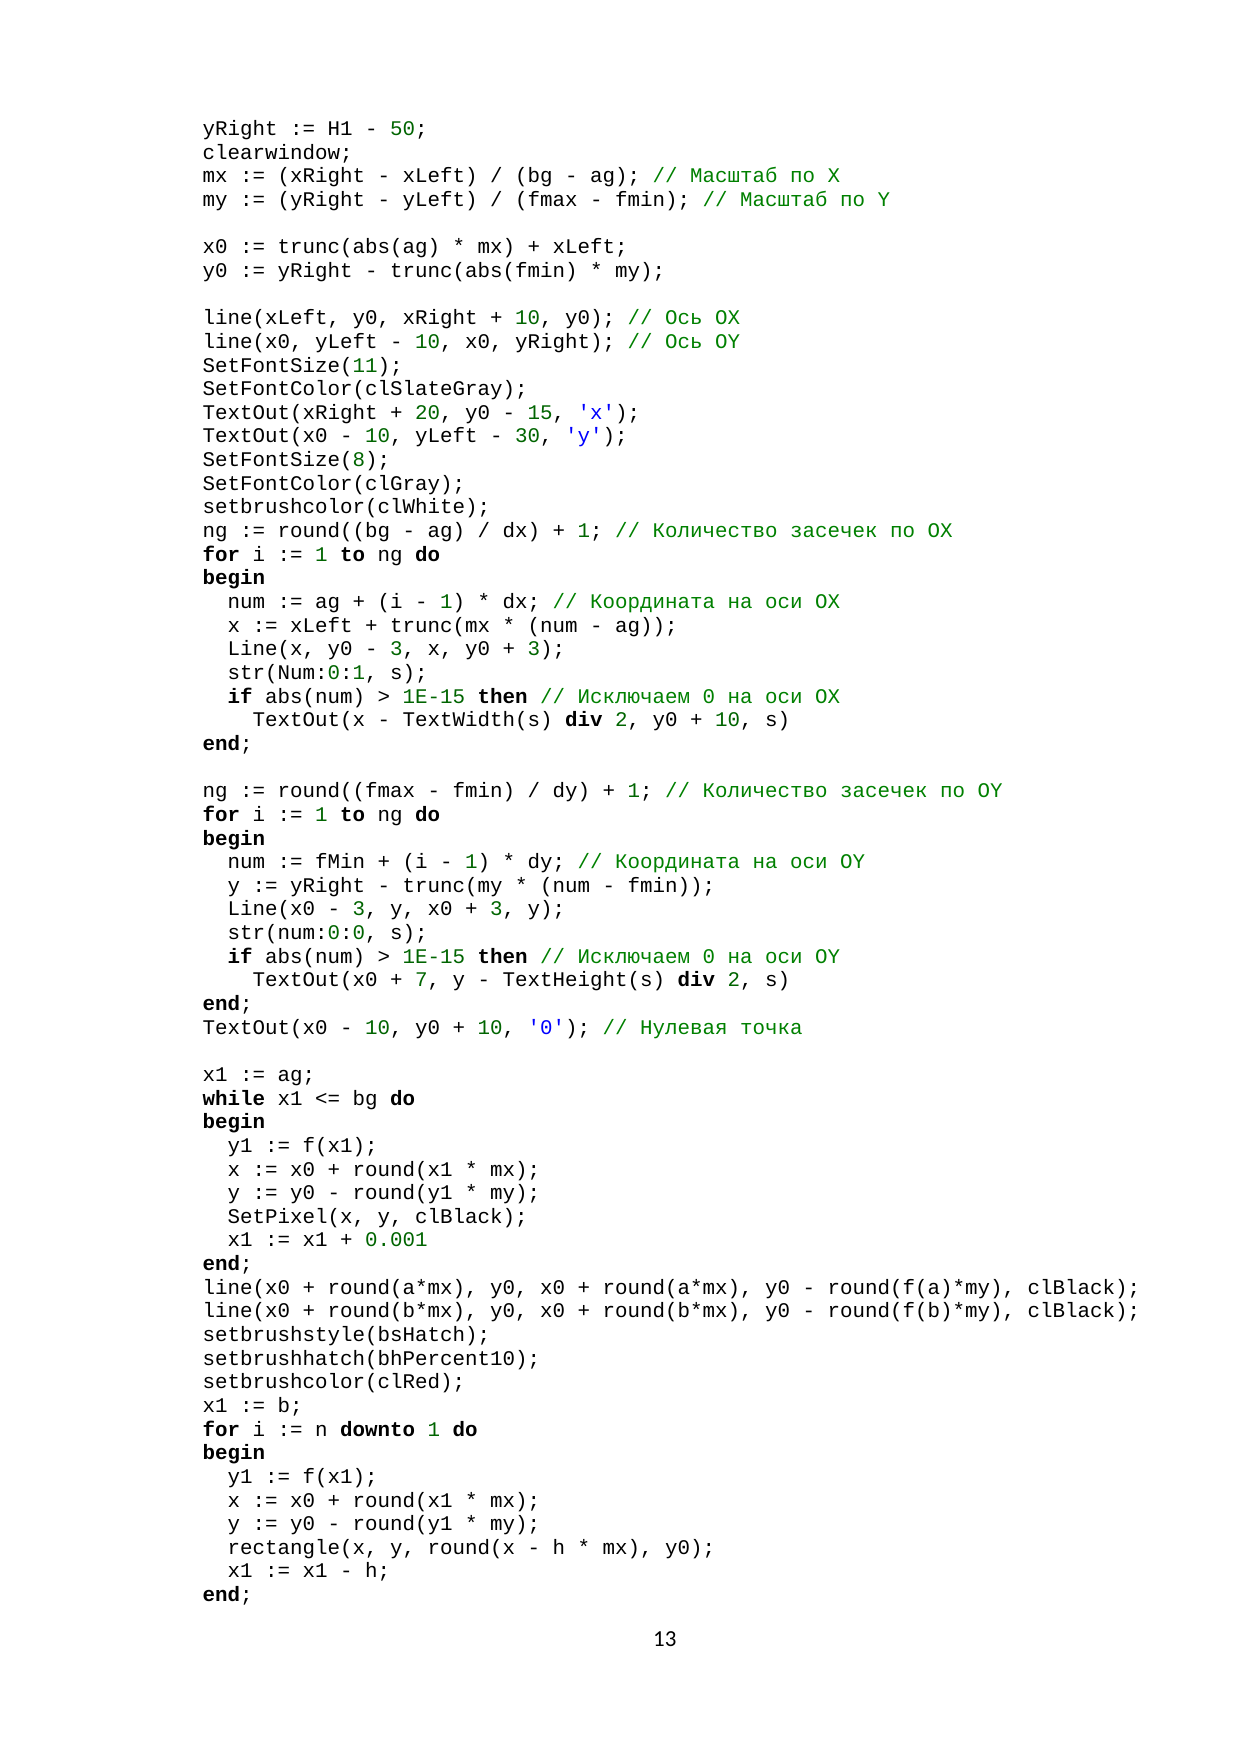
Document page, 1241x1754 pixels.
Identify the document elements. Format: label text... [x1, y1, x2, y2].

text if abs(num) > 1E-15 then // Исключаем 0 на оси OY [177, 946, 1152, 969]
text ng := round((bg - ag) / dx) + 1; // Количество засечек по ОХ [177, 520, 1152, 544]
text begin [177, 567, 1152, 591]
text SetFontSize(11); [177, 354, 1152, 378]
text x1 := x1 - h; [177, 1561, 1152, 1584]
text line(xLeft, y0, xRight + 10, y0); // Ось OX [177, 307, 1152, 331]
text TextOut(x0 - 10, y0 + 10, '0'); // Нулевая точка [177, 1017, 1152, 1040]
text clearwindow; [177, 142, 1152, 165]
text y0 := yRight - trunc(abs(fmin) * my); [177, 260, 1152, 284]
text Line(x, y0 - 3, x, y0 + 3); [177, 638, 1152, 662]
text ng := round((fmax - fmin) / dy) + 1; // Количество засечек по OY [177, 780, 1152, 804]
text y1 := f(x1); [177, 1135, 1152, 1158]
text y := yRight - trunc(my * (num - fmin)); [177, 875, 1152, 898]
text for i := 1 to ng do [177, 804, 1152, 827]
text setbrushstyle(bsHatch); [177, 1324, 1152, 1348]
text x1 := b; [177, 1395, 1152, 1419]
text begin [177, 1111, 1152, 1135]
text line(x0 + round(b*mx), y0, x0 + round(b*mx), y0 - round(f(b)*my), clBlack); [177, 1300, 1152, 1324]
text mx := (xRight - xLeft) / (bg - ag); // Масштаб по Х [177, 165, 1152, 189]
text line(x0, yLeft - 10, x0, yRight); // Ось OY [177, 331, 1152, 354]
text my := (yRight - yLeft) / (fmax - fmin); // Масштаб по Y [177, 189, 1152, 213]
text line(x0 + round(a*mx), y0, x0 + round(a*mx), y0 - round(f(a)*my), clBlack); [177, 1277, 1152, 1300]
text x0 := trunc(abs(ag) * mx) + xLeft; [177, 236, 1152, 260]
text TextOut(xRight + 20, y0 - 15, 'х'); [177, 402, 1152, 426]
text SetFontSize(8); [177, 449, 1152, 473]
text x := x0 + round(x1 * mx); [177, 1489, 1152, 1513]
text end; [177, 1253, 1152, 1277]
text if abs(num) > 1E-15 then // Исключаем 0 на оси OX [177, 686, 1152, 709]
text for i := n downto 1 do [177, 1419, 1152, 1442]
text y := y0 - round(y1 * my); [177, 1182, 1152, 1206]
text y1 := f(x1); [177, 1466, 1152, 1489]
text Line(x0 - 3, y, x0 + 3, y); [177, 898, 1152, 922]
text while x1 <= bg do [177, 1088, 1152, 1111]
text y := y0 - round(y1 * my); [177, 1513, 1152, 1537]
text TextOut(x0 - 10, yLeft - 30, 'у'); [177, 426, 1152, 449]
text end; [177, 733, 1152, 757]
text TextOut(x - TextWidth(s) div 2, y0 + 10, s) [177, 709, 1152, 733]
text setbrushcolor(clRed); [177, 1371, 1152, 1395]
text x1 := x1 + 0.001 [177, 1229, 1152, 1253]
text begin [177, 827, 1152, 851]
text yRight := H1 - 50; [177, 118, 1152, 142]
text for i := 1 to ng do [177, 544, 1152, 567]
text rectangle(x, y, round(x - h * mx), y0); [177, 1537, 1152, 1561]
text end; [177, 1584, 1152, 1608]
text x := xLeft + trunc(mx * (num - ag)); [177, 615, 1152, 638]
text SetFontColor(clGray); [177, 473, 1152, 496]
text begin [177, 1442, 1152, 1466]
text TextOut(x0 + 7, y - TextHeight(s) div 2, s) [177, 969, 1152, 993]
text num := fMin + (i - 1) * dy; // Координата на оси OY [177, 851, 1152, 875]
text x1 := ag; [177, 1064, 1152, 1088]
text x := x0 + round(x1 * mx); [177, 1158, 1152, 1182]
text SetPixel(x, y, clBlack); [177, 1206, 1152, 1229]
text setbrushcolor(clWhite); [177, 496, 1152, 520]
text str(num:0:0, s); [177, 922, 1152, 946]
text setbrushhatch(bhPercent10); [177, 1348, 1152, 1371]
text SetFontColor(clSlateGray); [177, 378, 1152, 402]
text num := ag + (i - 1) * dx; // Координата на оси ОХ [177, 591, 1152, 615]
text str(Num:0:1, s); [177, 662, 1152, 686]
text end; [177, 993, 1152, 1017]
